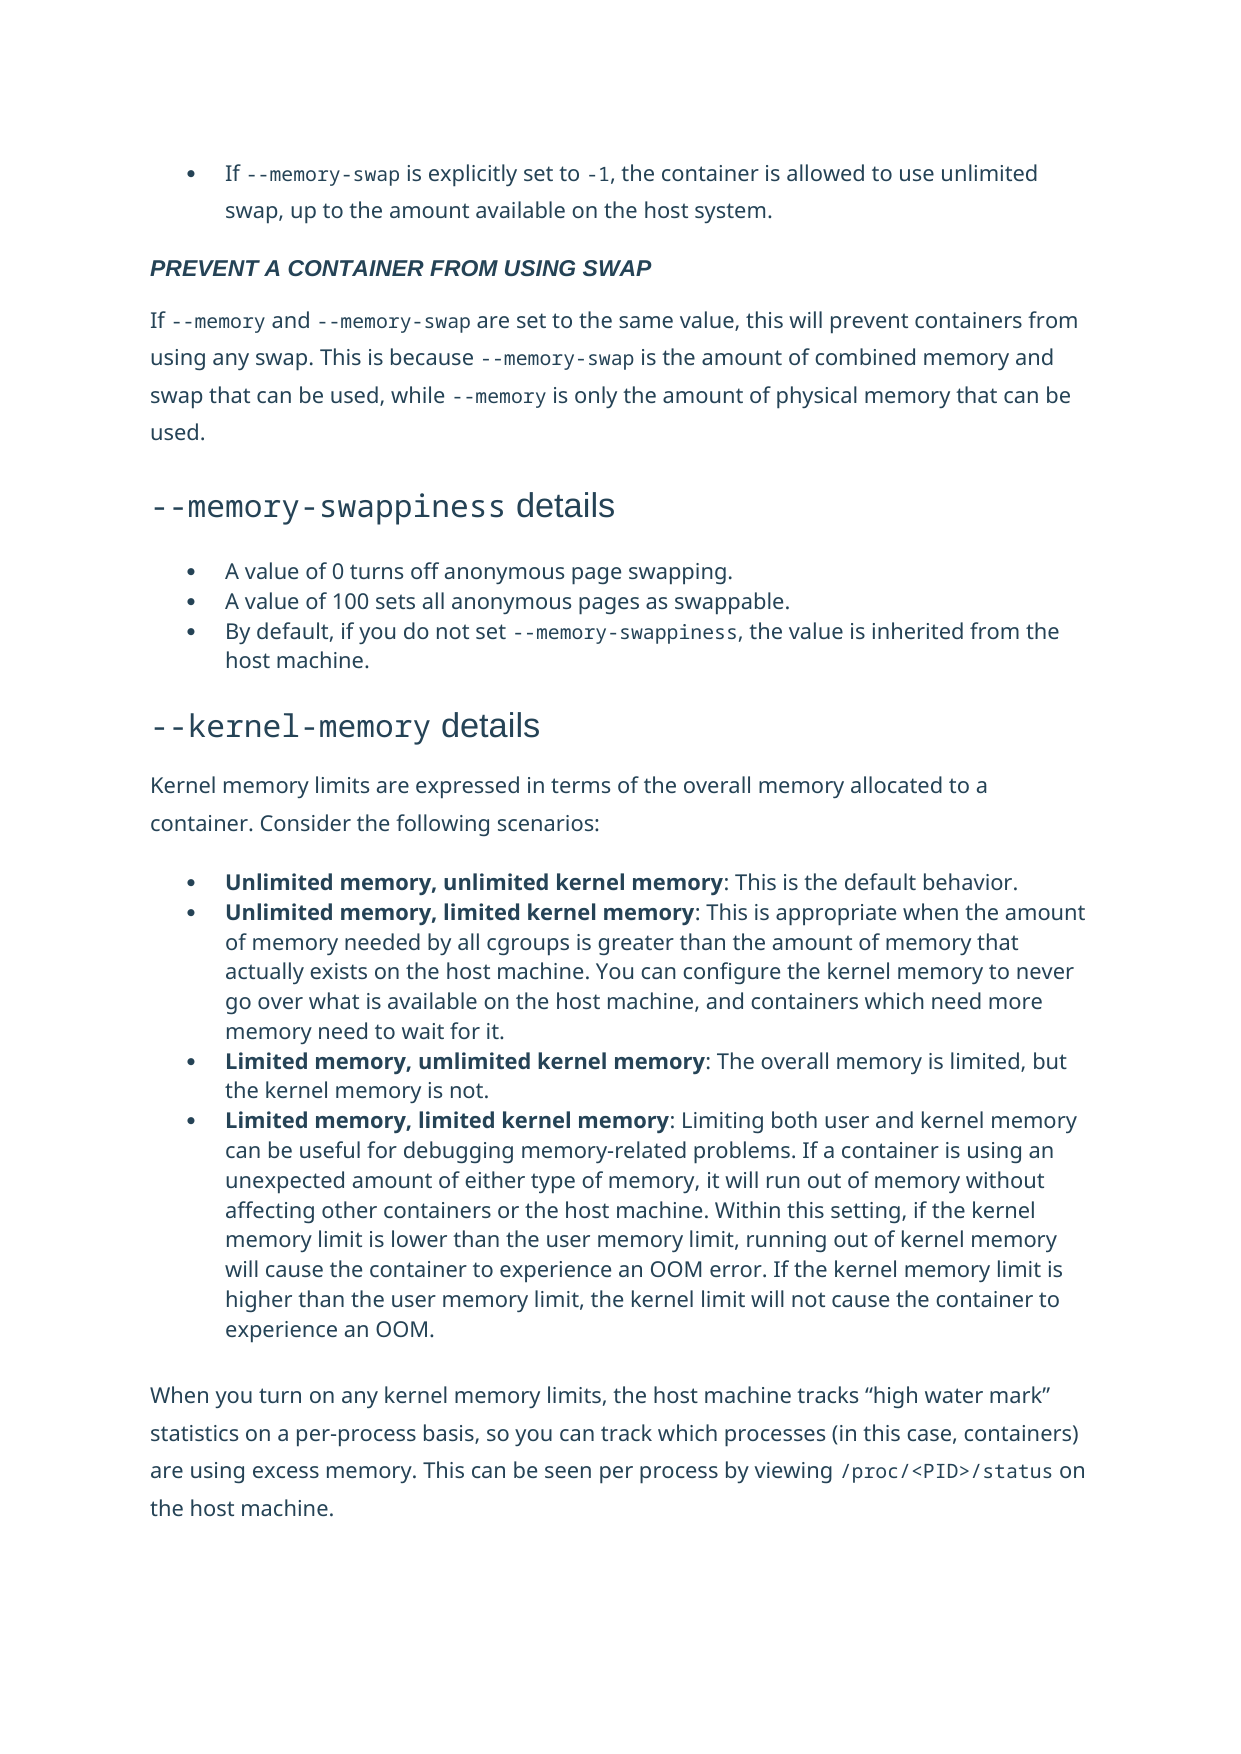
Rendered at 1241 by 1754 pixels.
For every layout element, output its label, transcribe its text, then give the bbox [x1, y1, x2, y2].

list Unlimited memory, limited kernel memory: This is appropriate when the amount of memory needed by all cgroups is greater than the amount of memory that actually exists on the host machine. You can configure the kernel memory to never go over what is available on the host machine, and containers which need more memory need to wait for it. [187, 897, 1090, 1046]
subtitle --memory-swappiness details [150, 484, 1090, 527]
text Kernel memory limits are expressed in terms of the overall memory allocated to a container. Consider the following scenarios: [150, 763, 1090, 838]
text If --memory and --memory-swap are set to the same value, this will prevent containers from using any swap. This is because --memory-swap is the amount of combined memory and swap that can be used, while --memory is only the amount of physical memory that can be used. [150, 297, 1090, 447]
subtitle --kernel-memory details [150, 704, 1090, 747]
list By default, if you do not set --memory-swappiness, the value is inherited from the host machine. [187, 616, 1090, 675]
list A value of 100 sets all anonymous pages as swappable. [187, 586, 1090, 616]
subtitle PREVENT A CONTAINER FROM USING SWAP [150, 241, 1090, 281]
list If --memory-swap is explicitly set to -1, the container is allowed to use unlimited swap, up to the amount available on the host system. [187, 150, 1090, 225]
list Limited memory, limited kernel memory: Limiting both user and kernel memory can be useful for debugging memory-related problems. If a container is using an unexpected amount of either type of memory, it will run out of memory without affecting other containers or the host machine. Within this setting, if the kernel memory limit is lower than the user memory limit, running out of kernel memory will cause the container to experience an OOM error. If the kernel memory limit is higher than the user memory limit, the kernel limit will not cause the container to experience an OOM. [187, 1105, 1090, 1343]
text When you turn on any kernel memory limits, the host machine tracks “high water mark” statistics on a per-process basis, so you can track which processes (in this case, containers) are using excess memory. This can be seen per process by viewing /proc/<PID>/status on the host machine. [150, 1373, 1090, 1523]
list Limited memory, umlimited kernel memory: The overall memory is limited, but the kernel memory is not. [187, 1046, 1090, 1105]
list A value of 0 turns off anonymous page swapping. [187, 556, 1090, 586]
list Unlimited memory, unlimited kernel memory: This is the default behavior. [187, 867, 1090, 897]
